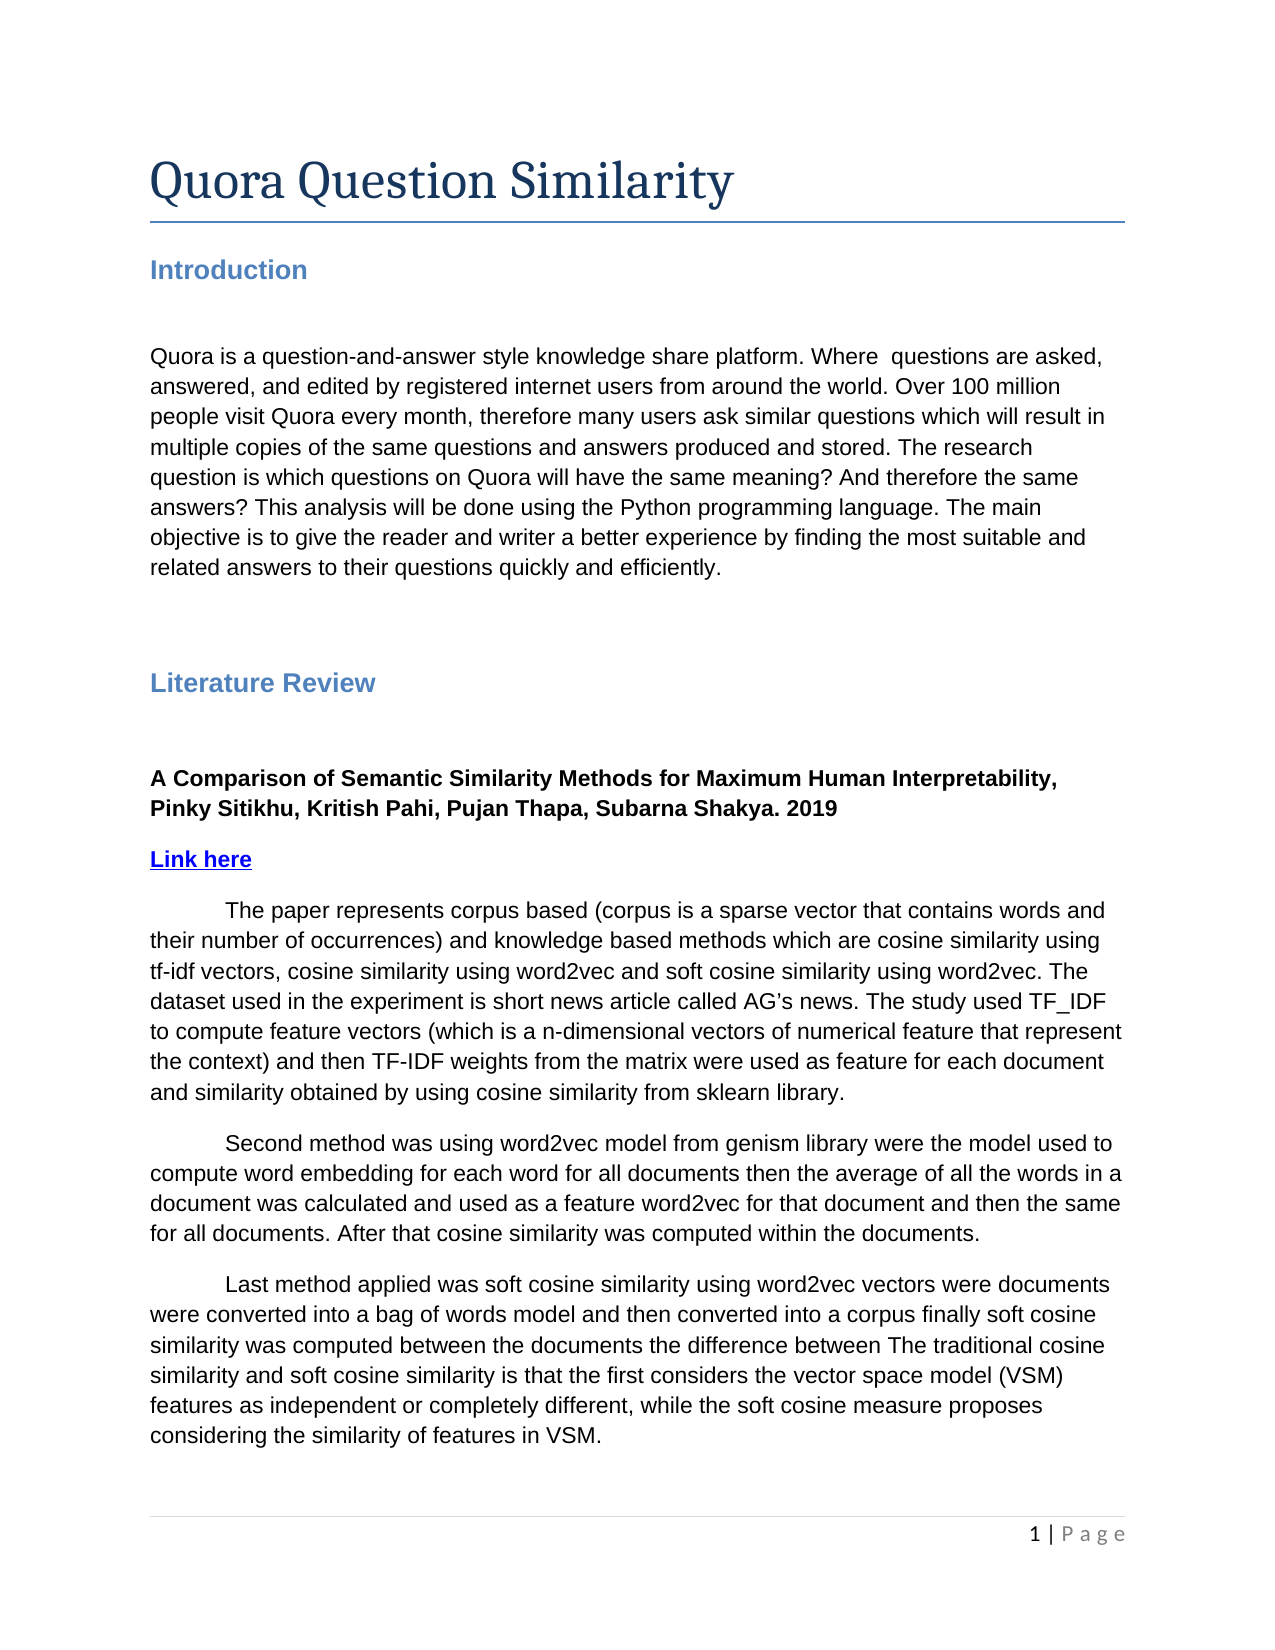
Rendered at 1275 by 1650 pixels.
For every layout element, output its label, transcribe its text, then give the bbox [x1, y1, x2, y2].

text Link here [150, 846, 1125, 872]
title Quora Question Similarity [150, 150, 1125, 221]
subtitle Literature Review [150, 667, 1125, 698]
text Quora is a question-and-answer style knowledge share platform. Where questions are asked, answered, and edited by registered internet users from around the world. Over 100 million people visit Quora every month, therefore many users ask similar questions which will result in multiple copies of the same questions and answers produced and stored. The research question is which questions on Quora will have the same meaning? And therefore the same answers? This analysis will be done using the Python programming language. The main objective is to give the reader and writer a better experience by finding the most suitable and related answers to their questions quickly and efficiently. [150, 343, 1125, 581]
text A Comparison of Semantic Similarity Methods for Maximum Human Interpretability, Pinky Sitikhu, Kritish Pahi, Pujan Thapa, Subarna Shakya. 2019 [150, 765, 1125, 821]
subtitle Introduction [150, 254, 1125, 285]
text Second method was using word2vec model from genism library were the model used to compute word embedding for each word for all documents then the average of all the words in a document was calculated and used as a feature word2vec for that document and then the same for all documents. After that cosine similarity was computed within the documents. [150, 1129, 1125, 1246]
text Last method applied was soft cosine similarity using word2vec vectors were documents were converted into a bag of words model and then converted into a corpus finally soft cosine similarity was computed between the documents the difference between The traditional cosine similarity and soft cosine similarity is that the first considers the vector space model (VSM) features as independent or completely different, while the soft cosine measure proposes considering the similarity of features in VSM. [150, 1271, 1125, 1448]
text The paper represents corpus based (corpus is a sparse vector that contains words and their number of occurrences) and knowledge based methods which are cosine similarity using tf-idf vectors, cosine similarity using word2vec and soft cosine similarity using word2vec. The dataset used in the experiment is short news article called AG’s news. The study used TF_IDF to compute feature vectors (which is a n-dimensional vectors of numerical feature that represent the context) and then TF-IDF weights from the matrix were used as feature for each document and similarity obtained by using cosine similarity from sklearn library. [150, 897, 1125, 1105]
